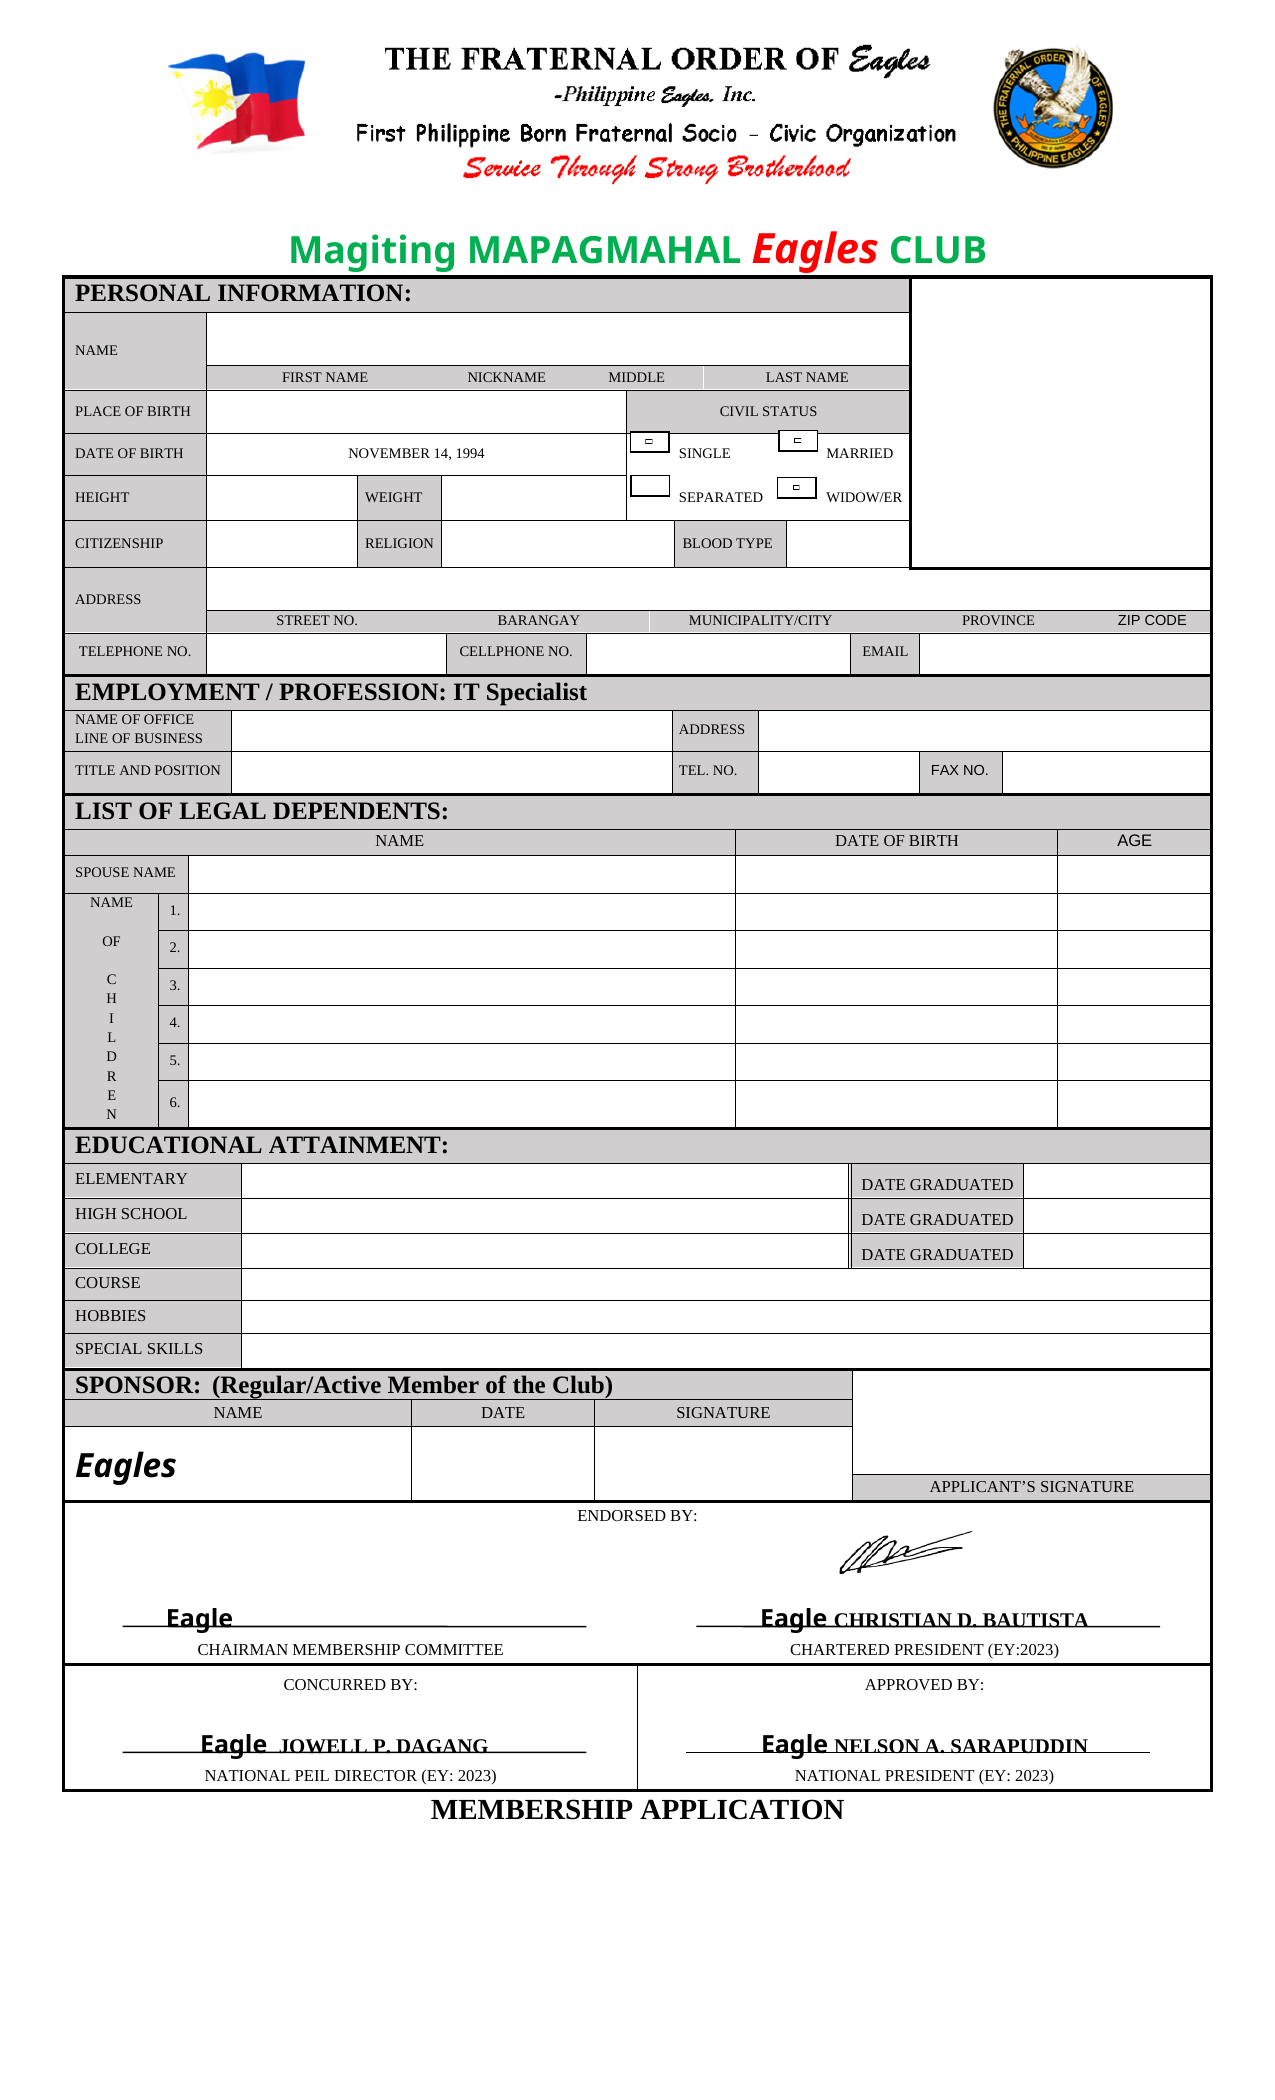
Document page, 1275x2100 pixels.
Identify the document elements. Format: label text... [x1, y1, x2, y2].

table_cell NICKNAME [444, 366, 569, 389]
table_cell TITLE AND POSITION [65, 752, 231, 793]
table_cell [1058, 1044, 1210, 1080]
table_cell [1058, 931, 1210, 968]
table_cell [442, 521, 674, 567]
table_cell [232, 752, 672, 793]
table_cell COURSE [65, 1269, 241, 1300]
table_cell PROVINCE [871, 611, 1093, 632]
table_cell [771, 434, 820, 475]
table_cell [242, 1334, 1210, 1367]
table_cell MUNICIPALITY/CITY [650, 611, 871, 632]
table_cell [1024, 1234, 1210, 1267]
table_cell SEPARATED [674, 475, 771, 520]
table_cell [736, 969, 1057, 1005]
table_cell [189, 969, 735, 1005]
table_cell [787, 521, 909, 567]
table_cell [1003, 752, 1210, 793]
table_cell ZIP CODE [1093, 611, 1210, 632]
table_cell [1058, 894, 1210, 930]
table_cell [587, 634, 850, 674]
table_cell DATE OF BIRTH [65, 434, 206, 475]
table_cell [189, 931, 735, 968]
table_cell [771, 475, 820, 520]
table_cell PLACE OF BIRTH [65, 391, 206, 433]
table_cell NOVEMBER 14, 1994 [207, 434, 626, 475]
table_cell LIST OF LEGAL DEPENDENTS: [65, 796, 1210, 829]
table_cell NAME OF C H I L D R E N [65, 894, 158, 1127]
table_cell NAME [65, 1400, 411, 1426]
table_cell [242, 1301, 1210, 1333]
table_cell [189, 856, 735, 893]
text Magiting MAPAGMAHAL Eagles CLUB [150, 219, 1125, 275]
table_cell STREET NO. [207, 611, 428, 632]
table_cell 5. [159, 1044, 188, 1080]
table_cell APPROVED BY: Eagle NELSON A. SARAPUDDIN NATIONAL PRESIDENT (EY: 2023) [638, 1666, 1210, 1789]
table_cell [1058, 1081, 1210, 1127]
table_cell WIDOW/ER [820, 475, 909, 520]
table_cell DATE [412, 1400, 594, 1426]
table_cell [736, 894, 1057, 930]
table_cell LAST NAME [704, 366, 909, 389]
table_cell DATE OF BIRTH [736, 830, 1057, 855]
table_cell 6. [159, 1081, 188, 1127]
table_cell [1058, 856, 1210, 893]
table_cell HIGH SCHOOL [65, 1199, 241, 1232]
picture [150, 29, 1125, 207]
table_cell TELEPHONE NO. [65, 634, 206, 674]
table_cell DATE GRADUATED [852, 1164, 1023, 1197]
table_cell SPOUSE NAME [65, 856, 188, 893]
text MEMBERSHIP APPLICATION [150, 1792, 1125, 1826]
table_cell [442, 476, 626, 520]
table_cell APPLICANT’S SIGNATURE [853, 1475, 1210, 1500]
table_cell HEIGHT [65, 476, 206, 520]
table_cell Eagle CHAIRMAN MEMBERSHIP COMMITTEE [65, 1601, 637, 1663]
table_cell [242, 1234, 848, 1267]
table_cell [232, 711, 672, 751]
table_cell HOBBIES [65, 1301, 241, 1333]
table_cell EDUCATIONAL ATTAINMENT: [65, 1130, 1210, 1163]
picture [834, 1528, 975, 1576]
table_cell 4. [159, 1006, 188, 1043]
table_cell [627, 434, 674, 475]
table_cell [736, 1081, 1057, 1127]
table_cell SPONSOR: (Regular/Active Member of the Club) [65, 1371, 852, 1399]
table_cell [207, 568, 1210, 610]
table_cell [189, 894, 735, 930]
table_cell 3. [159, 969, 188, 1005]
table_cell RELIGION [358, 521, 441, 567]
table_cell [242, 1199, 848, 1232]
table_cell Eagle CHRISTIAN D. BAUTISTA CHARTERED PRESIDENT (EY:2023) [638, 1601, 1210, 1663]
table_cell ENDORSED BY: [65, 1503, 1210, 1601]
table_cell BARANGAY [428, 611, 649, 632]
table_header PERSONAL INFORMATION: [65, 279, 909, 312]
table_cell CITIZENSHIP [65, 521, 206, 567]
table_cell BLOOD TYPE [675, 521, 786, 567]
table_cell TEL. NO. [673, 752, 758, 793]
table_cell NAME [65, 830, 735, 855]
table_cell SIGNATURE [595, 1400, 852, 1426]
table_cell EMPLOYMENT / PROFESSION: IT Specialist [65, 677, 1210, 710]
table_cell [595, 1427, 852, 1500]
table_cell [736, 1044, 1057, 1080]
table_cell [853, 1371, 1210, 1474]
table_cell MIDDLE [569, 366, 703, 389]
table_cell [242, 1164, 848, 1197]
table_cell SINGLE [674, 434, 771, 475]
table_cell [736, 856, 1057, 893]
table_cell MARRIED [820, 434, 909, 475]
table_cell [242, 1269, 1210, 1300]
table_cell NAME [65, 313, 206, 389]
table_cell WEIGHT [358, 476, 441, 520]
table_cell [1058, 1006, 1210, 1043]
table_cell 1. [159, 894, 188, 930]
table_cell [627, 475, 674, 520]
table_cell ADDRESS [65, 568, 206, 632]
table_cell COLLEGE [65, 1234, 241, 1267]
table_cell DATE GRADUATED [852, 1199, 1023, 1232]
table_cell [1058, 969, 1210, 1005]
table_cell [1024, 1164, 1210, 1197]
table_cell DATE GRADUATED [852, 1234, 1023, 1267]
table_cell [759, 711, 1210, 751]
table_cell [207, 391, 626, 433]
table_cell CIVIL STATUS [627, 391, 909, 433]
table_cell CELLPHONE NO. [447, 634, 586, 674]
table_header [912, 279, 1210, 567]
table_cell [1024, 1199, 1210, 1232]
table_cell FAX NO. [920, 752, 1002, 793]
table_cell NAME OF OFFICE LINE OF BUSINESS [65, 711, 231, 751]
table_cell [412, 1427, 594, 1500]
table_cell [920, 634, 1210, 674]
table_cell ELEMENTARY [65, 1164, 241, 1197]
table_cell CONCURRED BY: Eagle JOWELL P. DAGANG NATIONAL PEIL DIRECTOR (EY: 2023) [65, 1666, 637, 1789]
table_cell [207, 521, 357, 567]
table_cell AGE [1058, 830, 1210, 855]
table_cell [207, 476, 357, 520]
table_cell [736, 1006, 1057, 1043]
table_cell EMAIL [851, 634, 919, 674]
table_cell FIRST NAME [207, 366, 444, 389]
table_cell Eagles [65, 1427, 411, 1500]
table_cell [189, 1081, 735, 1127]
table_cell [207, 313, 909, 365]
table_cell [736, 931, 1057, 968]
table_cell [189, 1044, 735, 1080]
table_cell [759, 752, 919, 793]
table_cell 2. [159, 931, 188, 968]
table_cell [189, 1006, 735, 1043]
table_cell ADDRESS [673, 711, 758, 751]
table_cell SPECIAL SKILLS [65, 1334, 241, 1367]
table_cell [207, 634, 446, 674]
